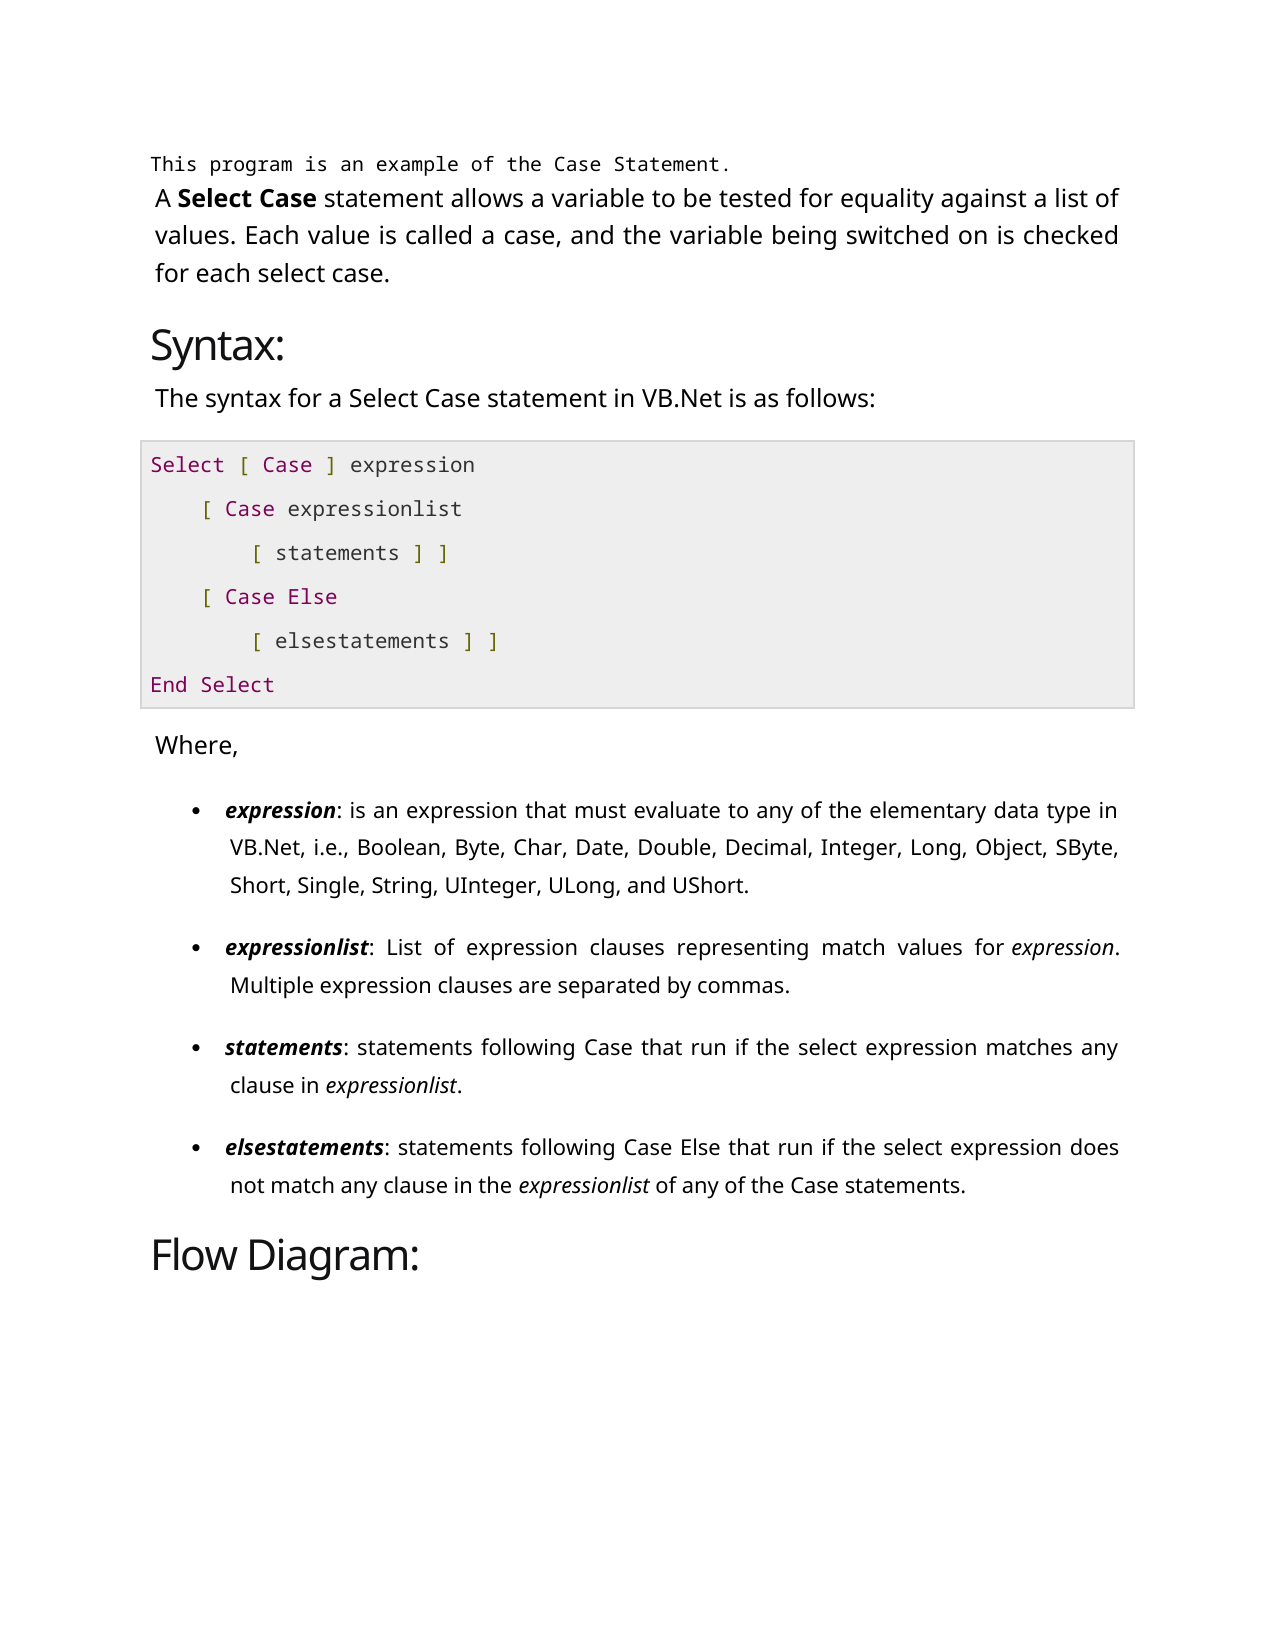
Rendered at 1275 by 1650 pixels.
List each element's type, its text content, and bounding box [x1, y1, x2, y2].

text Syntax: [150, 314, 1120, 373]
text This program is an example of the Case Statement. [150, 150, 1125, 177]
text Flow Diagram: [150, 1224, 1120, 1283]
text [ statements ] ] [142, 528, 1133, 567]
text Where, [155, 724, 1120, 762]
text End Select [142, 661, 1133, 707]
text A Select Case statement allows a variable to be tested for equality against a list of values. Each value is called a case, and the variable being switched on is checked for each select case. [155, 177, 1120, 289]
list elsestatements: statements following Case Else that run if the select expression does not match any clause in the expressionlist of any of the Case statements. [192, 1124, 1120, 1199]
text [ Case expressionlist [142, 484, 1133, 523]
list expressionlist: List of expression clauses representing match values for expression. Multiple expression clauses are separated by commas. [192, 924, 1120, 999]
text Select [ Case ] expression [142, 442, 1133, 478]
list statements: statements following Case that run if the select expression matches any clause in expressionlist. [192, 1024, 1120, 1099]
list expression: is an expression that must evaluate to any of the elementary data type in VB.Net, i.e., Boolean, Byte, Char, Date, Double, Decimal, Integer, Long, Object, SByte, Short, Single, String, UInteger, ULong, and UShort. [192, 787, 1120, 899]
text [ Case Else [142, 572, 1133, 611]
text [ elsestatements ] ] [142, 616, 1133, 655]
text The syntax for a Select Case statement in VB.Net is as follows: [155, 378, 1120, 415]
